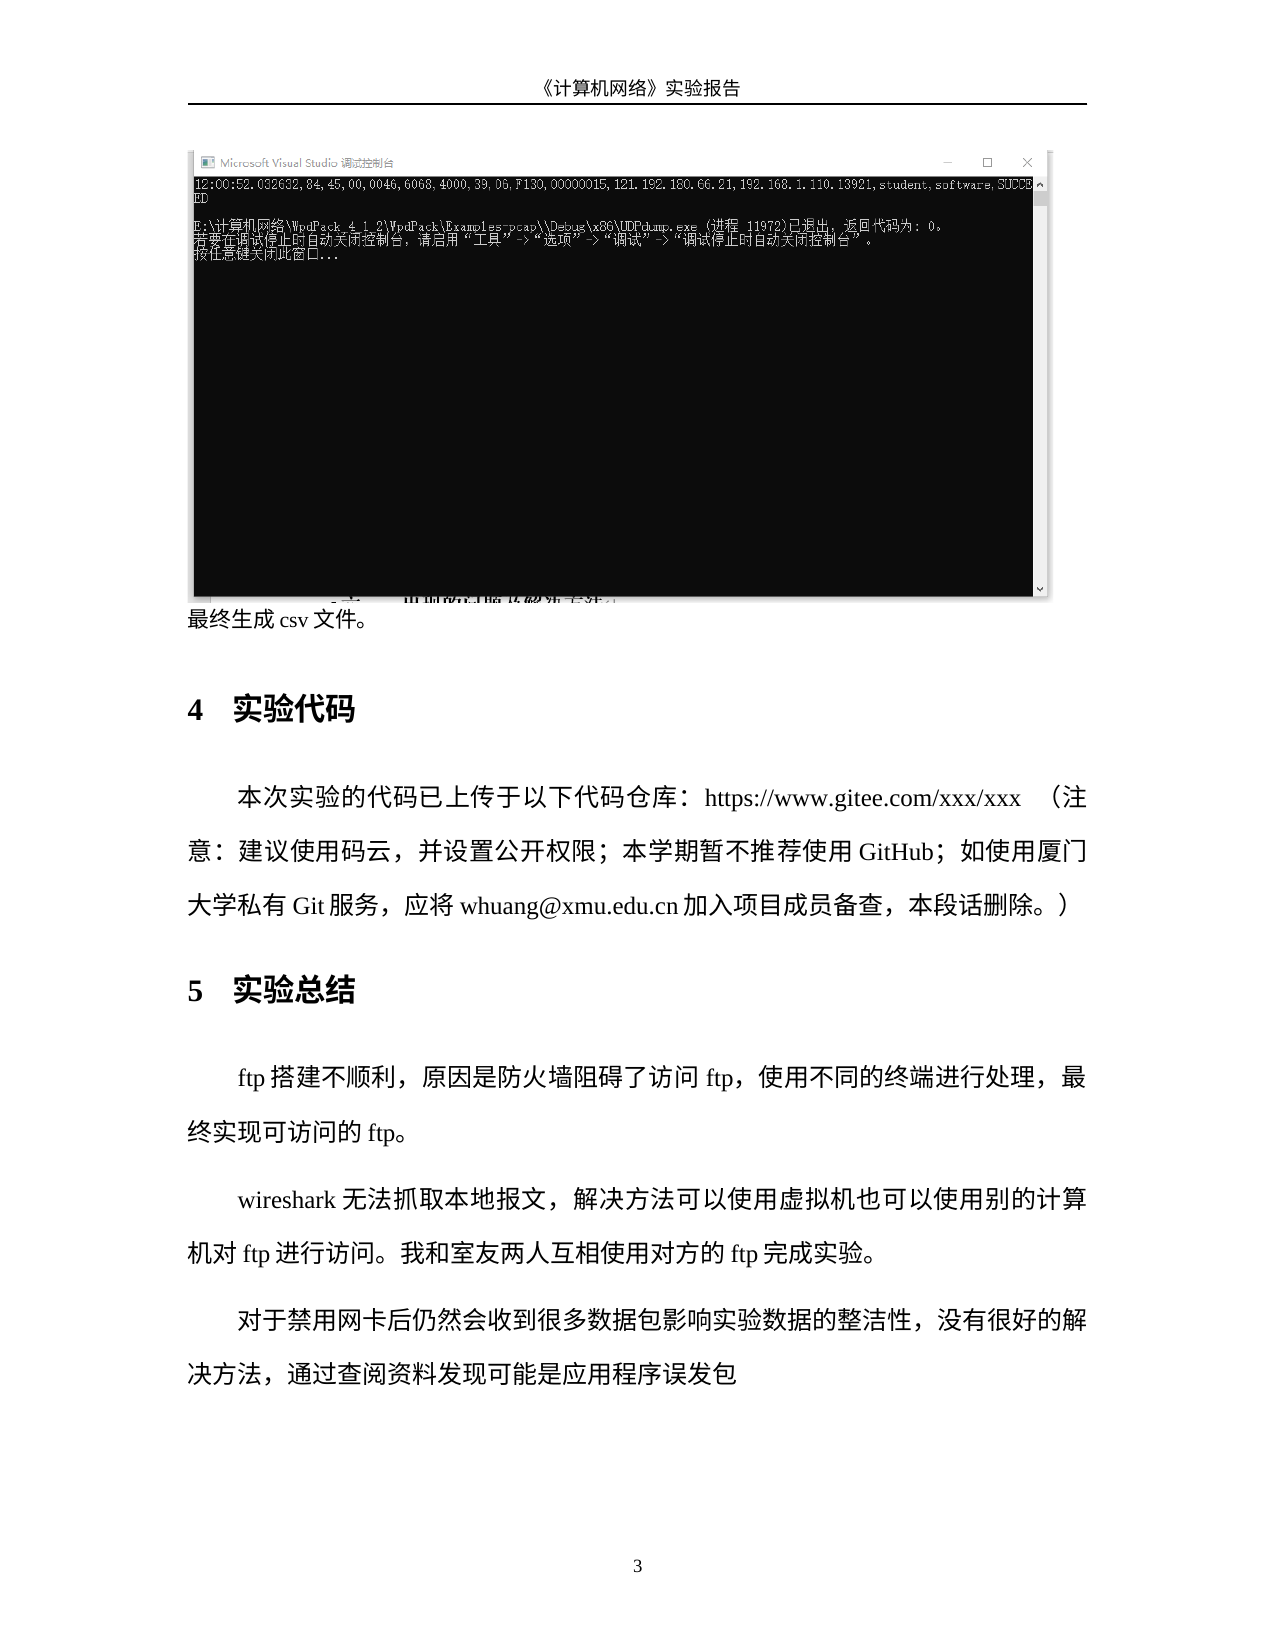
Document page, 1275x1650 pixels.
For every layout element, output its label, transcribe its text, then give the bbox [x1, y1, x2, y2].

subtitle 实验总结 [187, 965, 1087, 1010]
text 最终生成csv文件。 [187, 602, 1087, 634]
subtitle 实验代码 [187, 684, 1087, 729]
picture [187, 150, 1054, 603]
list ftp搭建不顺利，原因是防火墙阻碍了访问ftp，使用不同的终端进行处理，最终实现可访问的ftp。 [187, 1058, 1087, 1148]
list 本次实验的代码已上传于以下代码仓库：https://www.gitee.com/xxx/xxx （注意：建议使用码云，并设置公开权限；本学期暂不推荐使用GitHub；如使用厦门大学私有Git服务，应将whuang@xmu.edu.cn加入项目成员备查，本段话删除。） [187, 777, 1087, 922]
list 对于禁用网卡后仍然会收到很多数据包影响实验数据的整洁性，没有很好的解决方法，通过查阅资料发现可能是应用程序误发包 [187, 1300, 1087, 1391]
list wireshark无法抓取本地报文，解决方法可以使用虚拟机也可以使用别的计算机对ftp进行访问。我和室友两人互相使用对方的ftp完成实验。 [187, 1179, 1087, 1270]
